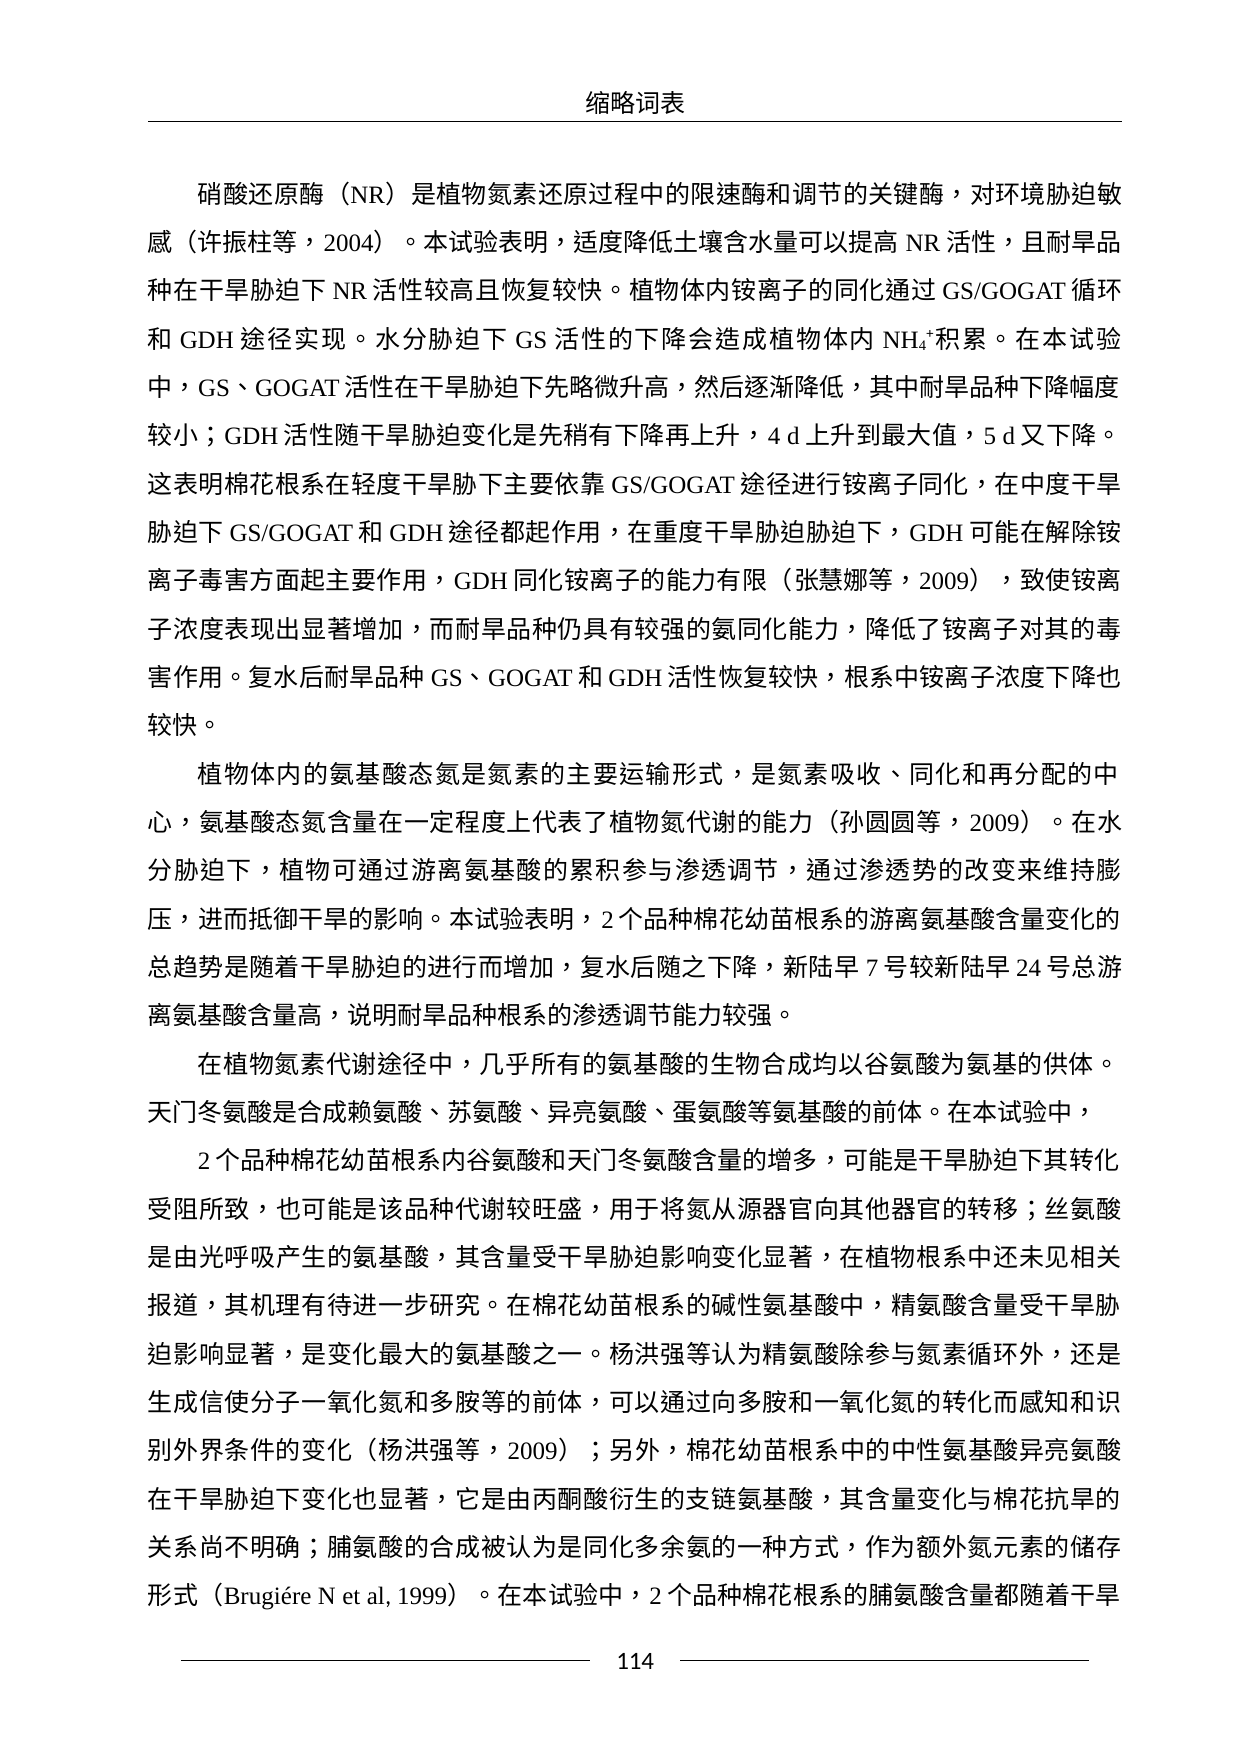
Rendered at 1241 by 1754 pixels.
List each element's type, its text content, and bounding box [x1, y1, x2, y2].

text 硝酸还原酶（NR）是植物氮素还原过程中的限速酶和调节的关键酶，对环境胁迫敏感（许振柱等，2004）。本试验表明，适度降低土壤含水量可以提高NR 活性，且耐旱品种在干旱胁迫下NR活性较高且恢复较快。植物体内铵离子的同化通过GS/GOGAT循环和GDH途径实现。水分胁迫下GS活性的下降会造成植物体内NH4+积累。在本试验中，GS、GOGAT活性在干旱胁迫下先略微升高，然后逐渐降低，其中耐旱品种下降幅度较小；GDH活性随干旱胁迫变化是先稍有下降再上升，4 d上升到最大值，5 d又下降。这表明棉花根系在轻度干旱胁下主要依靠GS/GOGAT途径进行铵离子同化，在中度干旱胁迫下GS/GOGAT和GDH途径都起作用，在重度干旱胁迫胁迫下，GDH可能在解除铵离子毒害方面起主要作用，GDH同化铵离子的能力有限（张慧娜等，2009），致使铵离子浓度表现出显著增加，而耐旱品种仍具有较强的氨同化能力，降低了铵离子对其的毒害作用。复水后耐旱品种GS、GOGAT和GDH活性恢复较快，根系中铵离子浓度下降也较快。 [148, 161, 1122, 741]
text 植物体内的氨基酸态氮是氮素的主要运输形式，是氮素吸收、同化和再分配的中心，氨基酸态氮含量在一定程度上代表了植物氮代谢的能力（孙圆圆等，2009）。在水分胁迫下，植物可通过游离氨基酸的累积参与渗透调节，通过渗透势的改变来维持膨压，进而抵御干旱的影响。本试验表明，2个品种棉花幼苗根系的游离氨基酸含量变化的总趋势是随着干旱胁迫的进行而增加，复水后随之下降，新陆早7号较新陆早24号总游离氨基酸含量高，说明耐旱品种根系的渗透调节能力较强。 [148, 741, 1122, 1031]
text 在植物氮素代谢途径中，几乎所有的氨基酸的生物合成均以谷氨酸为氨基的供体。天门冬氨酸是合成赖氨酸、苏氨酸、异亮氨酸、蛋氨酸等氨基酸的前体。在本试验中， [148, 1031, 1122, 1128]
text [148, 1128, 1122, 1611]
